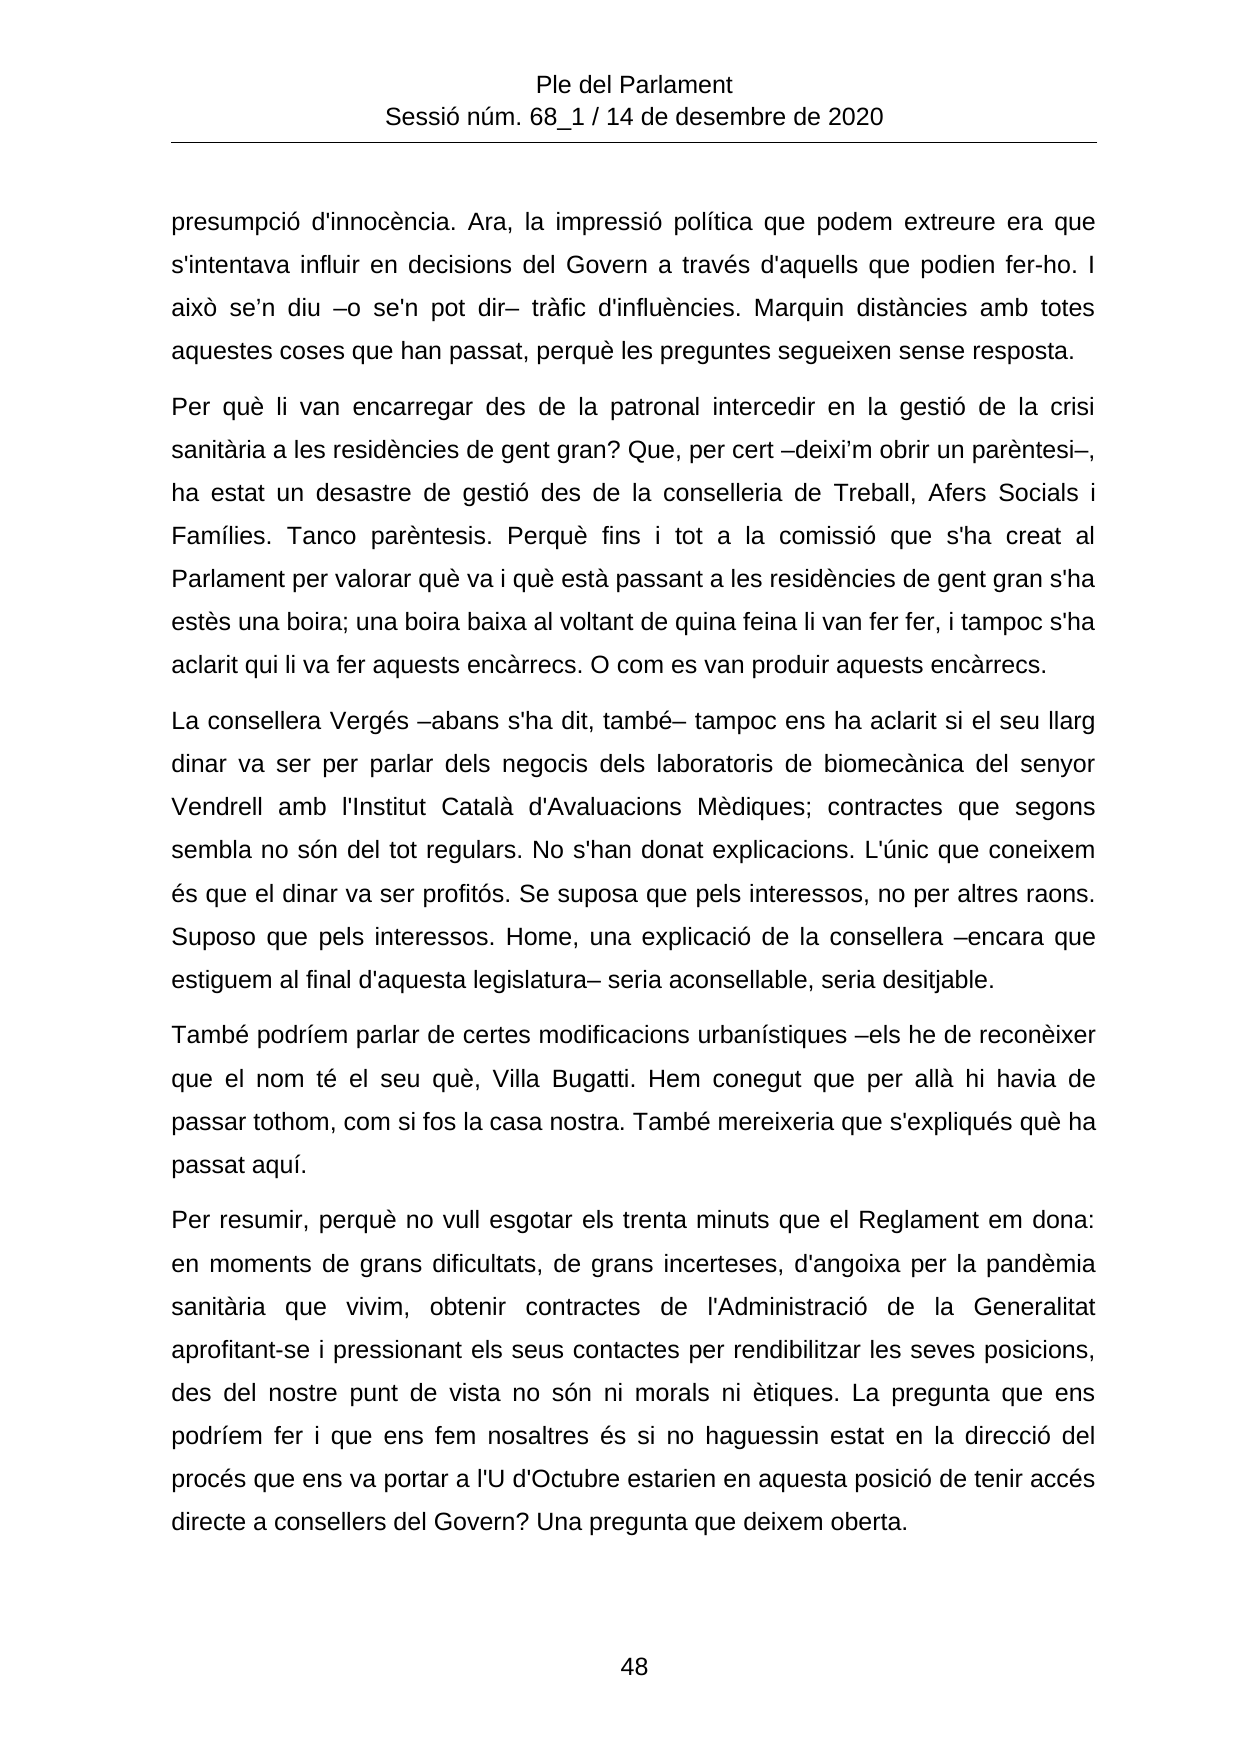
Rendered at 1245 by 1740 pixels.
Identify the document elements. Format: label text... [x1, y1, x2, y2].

text La consellera Vergés –abans s'ha dit, també– tampoc ens ha aclarit si el seu llarg dinar va ser per parlar dels negocis dels laboratoris de biomecànica del senyor Vendrell amb l'Institut Català d'Avaluacions Mèdiques; contractes que segons sembla no són del tot regulars. No s'han donat explicacions. L'únic que coneixem és que el dinar va ser profitós. Se suposa que pels interessos, no per altres raons. Suposo que pels interessos. Home, una explicació de la consellera –encara que estiguem al final d'aquesta legislatura– seria aconsellable, seria desitjable. [171, 706, 1097, 994]
text També podríem parlar de certes modificacions urbanístiques –els he de reconèixer que el nom té el seu què, Villa Bugatti. Hem conegut que per allà hi havia de passar tothom, com si fos la casa nostra. També mereixeria que s'expliqués què ha passat aquí. [171, 1021, 1097, 1179]
text Per què li van encarregar des de la patronal intercedir en la gestió de la crisi sanitària a les residències de gent gran? Que, per cert –deixi’m obrir un parèntesi–, ha estat un desastre de gestió des de la conselleria de Treball, Afers Socials i Famílies. Tanco parèntesis. Perquè fins i tot a la comissió que s'ha creat al Parlament per valorar què va i què està passant a les residències de gent gran s'ha estès una boira; una boira baixa al voltant de quina feina li van fer fer, i tampoc s'ha aclarit qui li va fer aquests encàrrecs. O com es van produir aquests encàrrecs. [171, 392, 1097, 679]
text Per resumir, perquè no vull esgotar els trenta minuts que el Reglament em dona: en moments de grans dificultats, de grans incerteses, d'angoixa per la pandèmia sanitària que vivim, obtenir contractes de l'Administració de la Generalitat aprofitant-se i pressionant els seus contactes per rendibilitzar les seves posicions, des del nostre punt de vista no són ni morals ni ètiques. La pregunta que ens podríem fer i que ens fem nosaltres és si no haguessin estat en la direcció del procés que ens va portar a l'U d'Octubre estarien en aquesta posició de tenir accés directe a consellers del Govern? Una pregunta que deixem oberta. [171, 1206, 1097, 1536]
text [171, 207, 1097, 365]
